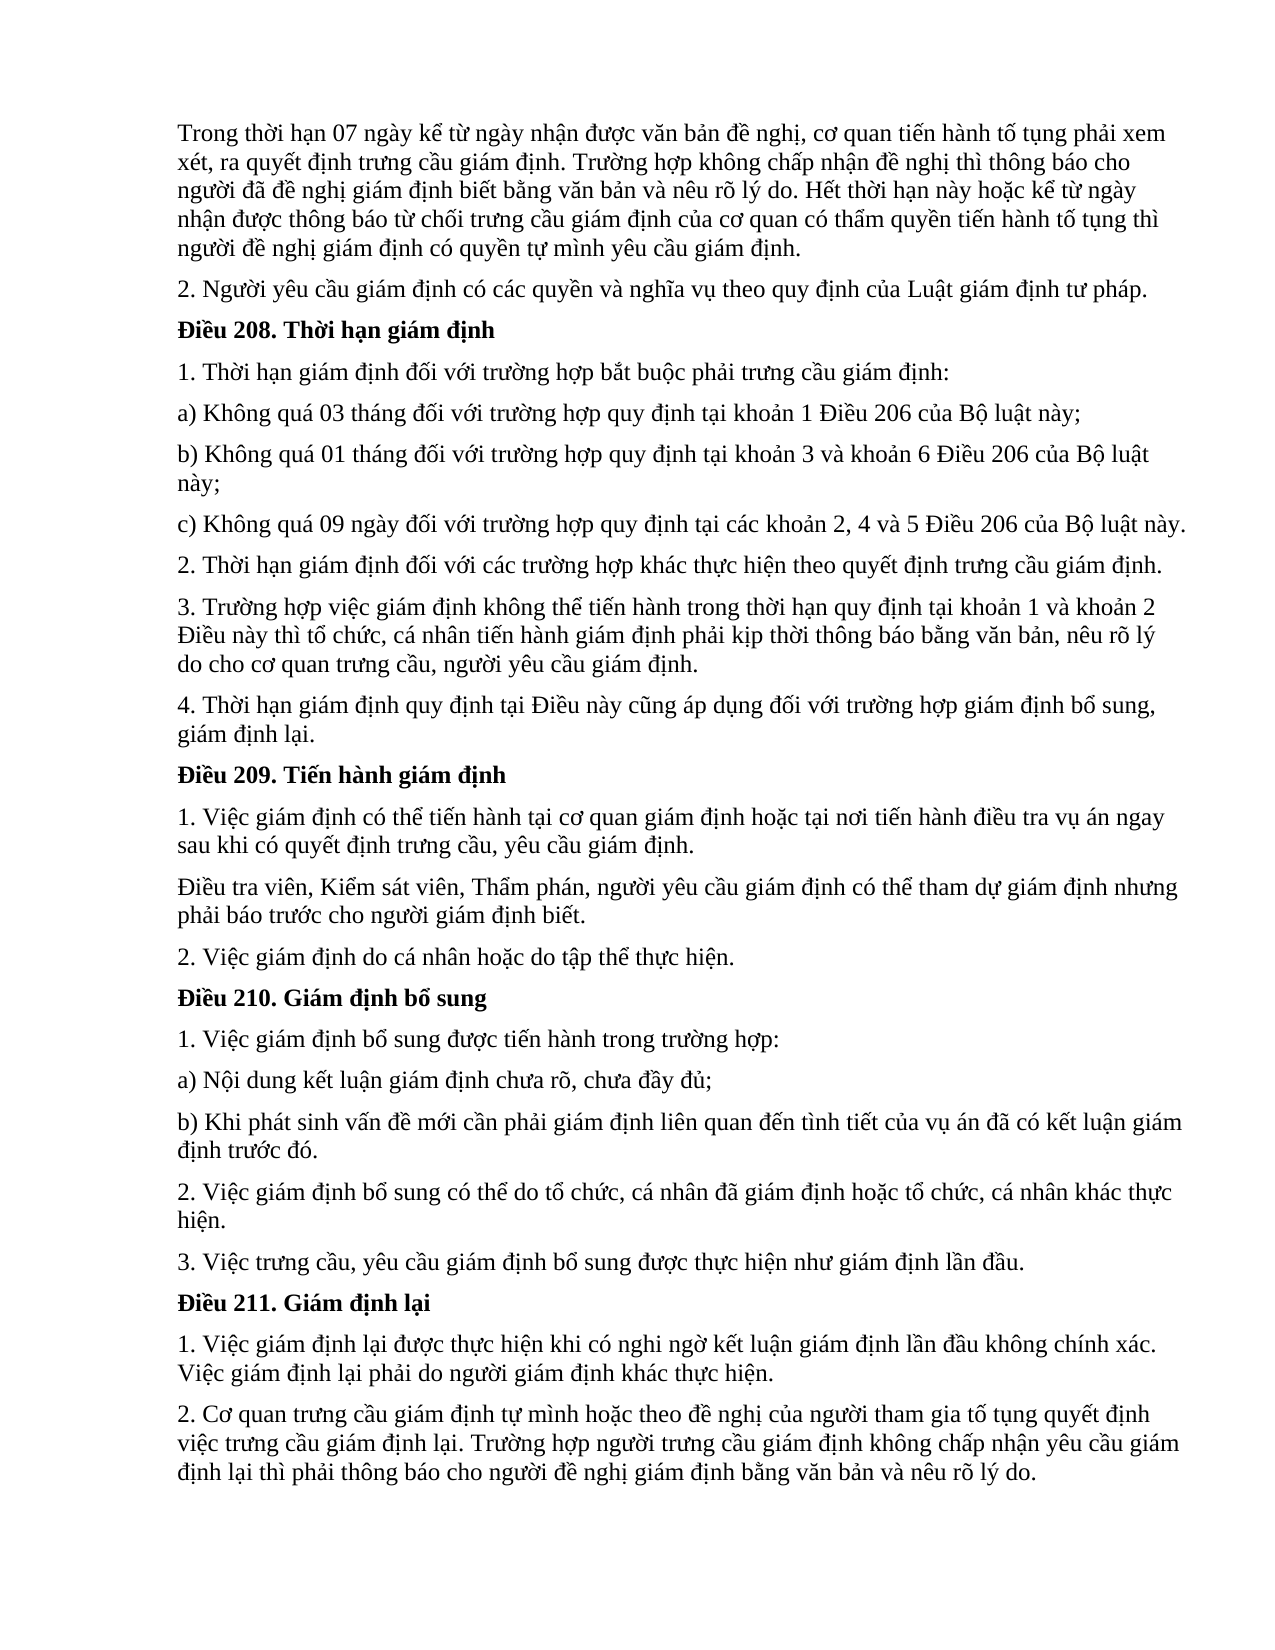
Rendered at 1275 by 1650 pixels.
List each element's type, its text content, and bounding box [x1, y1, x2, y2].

text Trong thời hạn 07 ngày kể từ ngày nhận được văn bản đề nghị, cơ quan tiến hành tố tụng phải xem xét, ra quyết định trưng cầu giám định. Trường hợp không chấp nhận đề nghị thì thông báo cho người đã đề nghị giám định biết bằng văn bản và nêu rõ lý do. Hết thời hạn này hoặc kể từ ngày nhận được thông báo từ chối trưng cầu giám định của cơ quan có thẩm quyền tiến hành tố tụng thì người đề nghị giám định có quyền tự mình yêu cầu giám định. [177, 118, 1186, 262]
text 1. Thời hạn giám định đối với trường hợp bắt buộc phải trưng cầu giám định: [177, 357, 1186, 386]
text 1. Việc giám định lại được thực hiện khi có nghi ngờ kết luận giám định lần đầu không chính xác. Việc giám định lại phải do người giám định khác thực hiện. [177, 1329, 1186, 1387]
text b) Khi phát sinh vấn đề mới cần phải giám định liên quan đến tình tiết của vụ án đã có kết luận giám định trước đó. [177, 1107, 1186, 1164]
text a) Nội dung kết luận giám định chưa rõ, chưa đầy đủ; [177, 1066, 1186, 1094]
text 2. Người yêu cầu giám định có các quyền và nghĩa vụ theo quy định của Luật giám định tư pháp. [177, 274, 1186, 303]
text Điều 208. Thời hạn giám định [177, 316, 1186, 344]
text 2. Thời hạn giám định đối với các trường hợp khác thực hiện theo quyết định trưng cầu giám định. [177, 551, 1186, 579]
text 2. Cơ quan trưng cầu giám định tự mình hoặc theo đề nghị của người tham gia tố tụng quyết định việc trưng cầu giám định lại. Trường hợp người trưng cầu giám định không chấp nhận yêu cầu giám định lại thì phải thông báo cho người đề nghị giám định bằng văn bản và nêu rõ lý do. [177, 1399, 1186, 1486]
text Điều 210. Giám định bổ sung [177, 983, 1186, 1012]
text 3. Trường hợp việc giám định không thể tiến hành trong thời hạn quy định tại khoản 1 và khoản 2 Điều này thì tổ chức, cá nhân tiến hành giám định phải kịp thời thông báo bằng văn bản, nêu rõ lý do cho cơ quan trưng cầu, người yêu cầu giám định. [177, 592, 1186, 678]
text 1. Việc giám định có thể tiến hành tại cơ quan giám định hoặc tại nơi tiến hành điều tra vụ án ngay sau khi có quyết định trưng cầu, yêu cầu giám định. [177, 802, 1186, 859]
text Điều tra viên, Kiểm sát viên, Thẩm phán, người yêu cầu giám định có thể tham dự giám định nhưng phải báo trước cho người giám định biết. [177, 872, 1186, 929]
text a) Không quá 03 tháng đối với trường hợp quy định tại khoản 1 Điều 206 của Bộ luật này; [177, 398, 1186, 427]
text Điều 209. Tiến hành giám định [177, 761, 1186, 789]
text Điều 211. Giám định lại [177, 1288, 1186, 1317]
text 4. Thời hạn giám định quy định tại Điều này cũng áp dụng đối với trường hợp giám định bổ sung, giám định lại. [177, 691, 1186, 748]
text 3. Việc trưng cầu, yêu cầu giám định bổ sung được thực hiện như giám định lần đầu. [177, 1247, 1186, 1276]
text 1. Việc giám định bổ sung được tiến hành trong trường hợp: [177, 1024, 1186, 1053]
text b) Không quá 01 tháng đối với trường hợp quy định tại khoản 3 và khoản 6 Điều 206 của Bộ luật này; [177, 439, 1186, 497]
text c) Không quá 09 ngày đối với trường hợp quy định tại các khoản 2, 4 và 5 Điều 206 của Bộ luật này. [177, 509, 1186, 538]
text 2. Việc giám định do cá nhân hoặc do tập thể thực hiện. [177, 942, 1186, 971]
text 2. Việc giám định bổ sung có thể do tổ chức, cá nhân đã giám định hoặc tổ chức, cá nhân khác thực hiện. [177, 1177, 1186, 1234]
